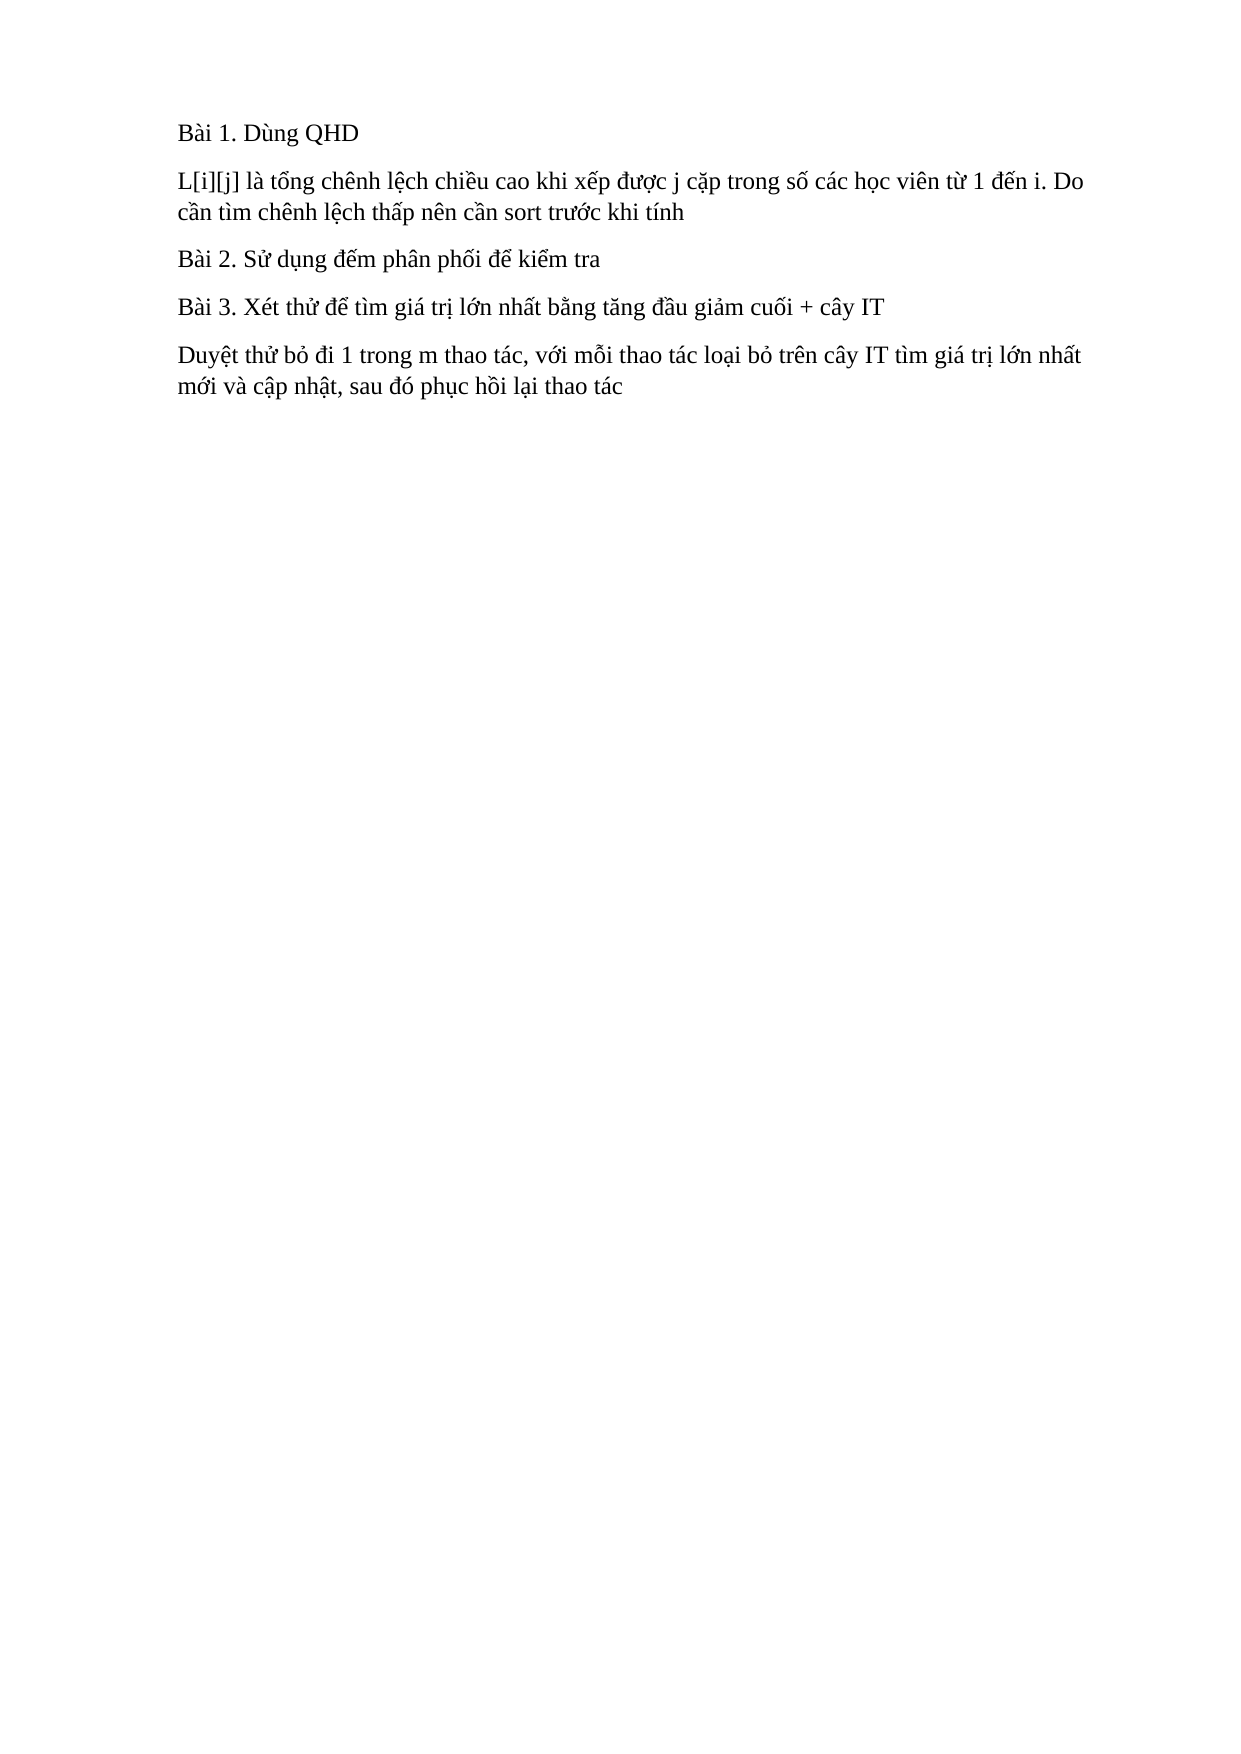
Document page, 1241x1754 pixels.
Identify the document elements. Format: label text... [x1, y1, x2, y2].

text Bài 1. Dùng QHD [177, 118, 1122, 147]
text Bài 2. Sử dụng đếm phân phối để kiểm tra [177, 244, 1122, 273]
text Bài 3. Xét thử để tìm giá trị lớn nhất bằng tăng đầu giảm cuối + cây IT [177, 292, 1122, 321]
text L[i][j] là tổng chênh lệch chiều cao khi xếp được j cặp trong số các học viên từ 1 đến i. Do cần tìm chênh lệch thấp nên cần sort trước khi tính [177, 166, 1122, 226]
text Duyệt thử bỏ đi 1 trong m thao tác, với mỗi thao tác loại bỏ trên cây IT tìm giá trị lớn nhất mới và cập nhật, sau đó phục hồi lại thao tác [177, 340, 1122, 400]
